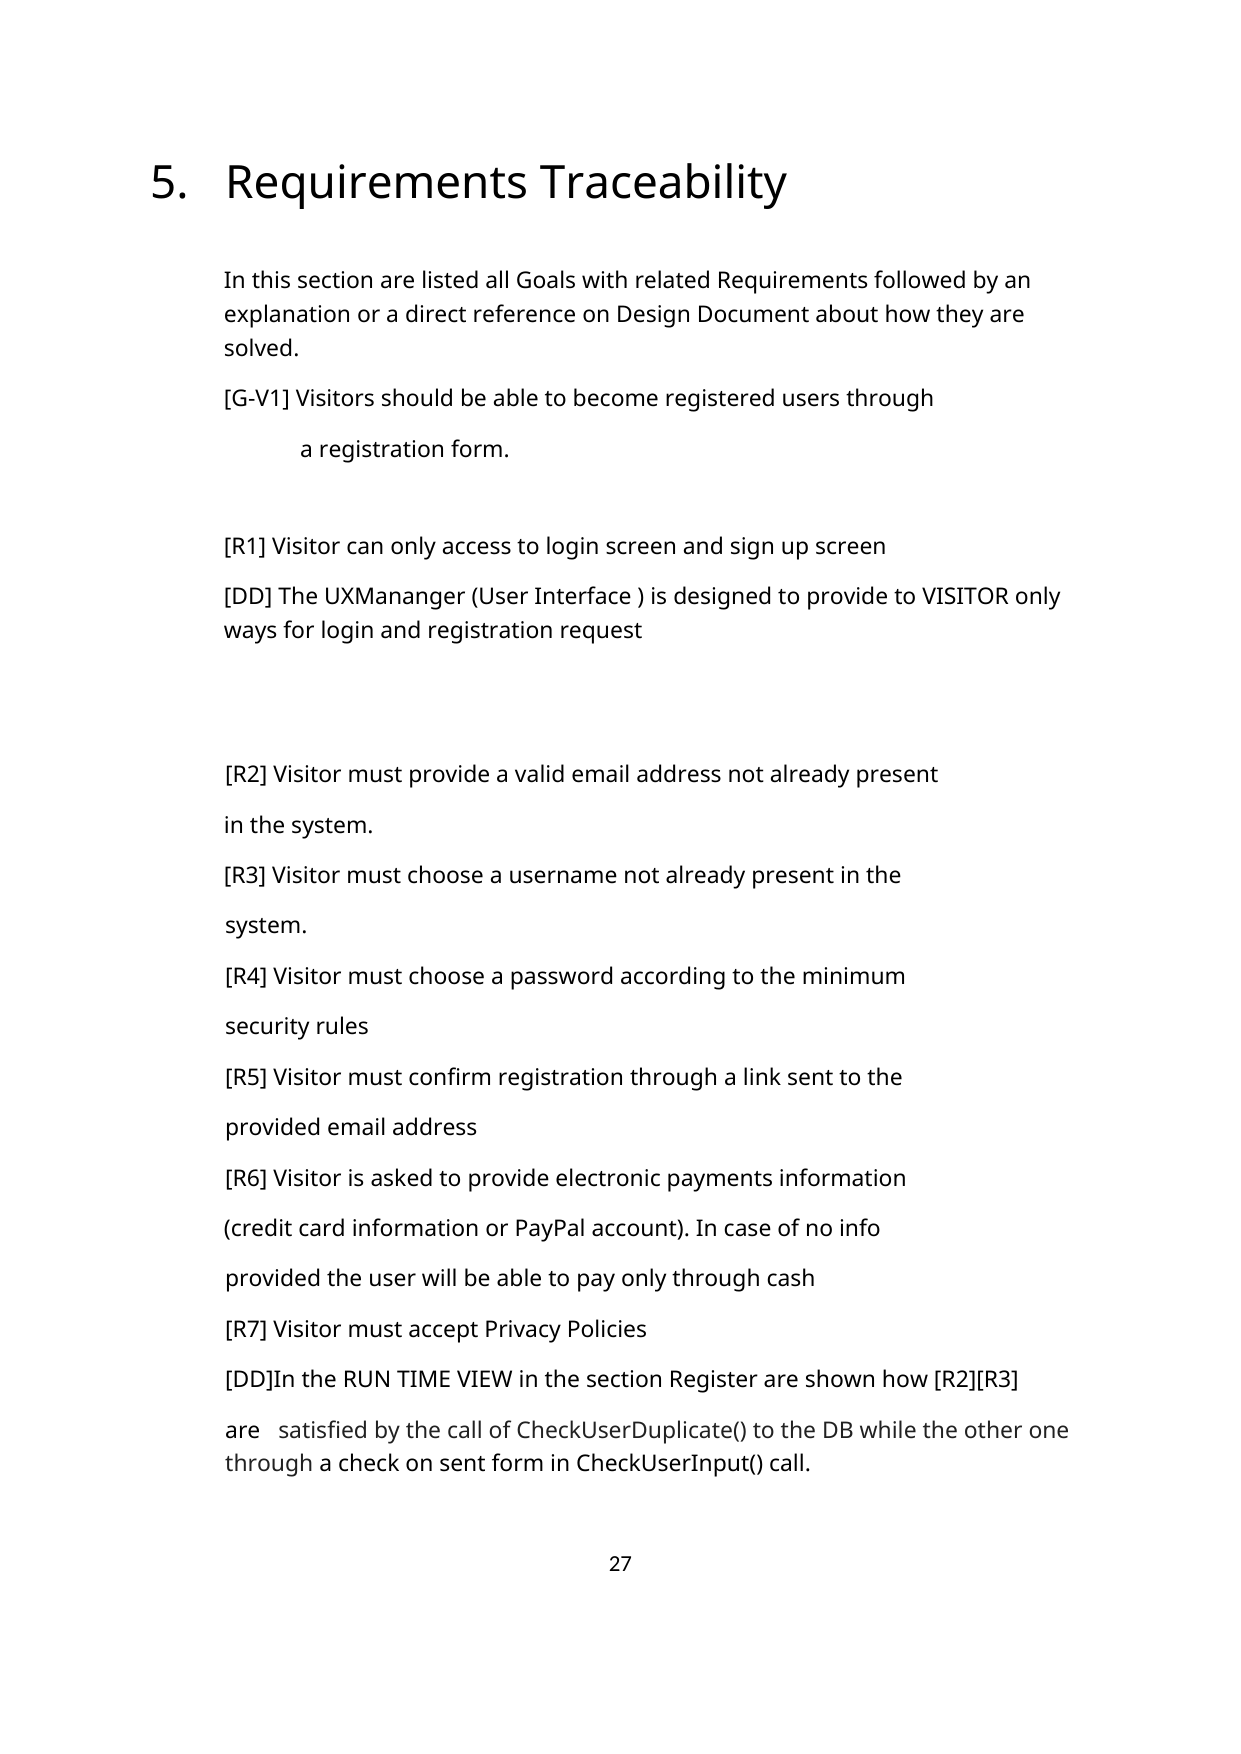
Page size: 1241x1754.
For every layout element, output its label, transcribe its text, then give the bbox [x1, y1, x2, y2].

text in the system. [224, 808, 1090, 840]
text [R1] Visitor can only access to login screen and sign up screen [224, 530, 1090, 561]
text [DD] The UXMananger (User Interface ) is designed to provide to VISITOR only ways for login and registration request [224, 580, 1090, 645]
text In this section are listed all Goals with related Requirements followed by an explanation or a direct reference on Design Document about how they are solved. [224, 264, 1090, 363]
text [R4] Visitor must choose a password according to the minimum [150, 960, 1090, 991]
text provided the user will be able to pay only through cash [150, 1262, 1090, 1293]
text are satisfied by the call of CheckUserDuplicate() to the DB while the other one through a check on sent form in CheckUserInput() call. [225, 1413, 1090, 1478]
text security rules [150, 1010, 1090, 1041]
text [R7] Visitor must accept Privacy Policies [150, 1313, 1090, 1344]
text [R5] Visitor must confirm registration through a link sent to the [150, 1061, 1090, 1092]
text [DD]In the RUN TIME VIEW in the section Register are shown how [R2][R3] [150, 1363, 1090, 1394]
text [G-V1] Visitors should be able to become registered users through [224, 382, 1090, 413]
text [R3] Visitor must choose a username not already present in the [224, 859, 1090, 890]
text system. [150, 909, 1090, 941]
text [R2] Visitor must provide a valid email address not already present [150, 758, 1090, 789]
text a registration form. [225, 432, 1090, 464]
text provided email address [150, 1111, 1090, 1142]
list Requirements Traceability [150, 150, 1090, 212]
text (credit card information or PayPal account). In case of no info [224, 1212, 1090, 1243]
text [R6] Visitor is asked to provide electronic payments information [150, 1161, 1090, 1193]
